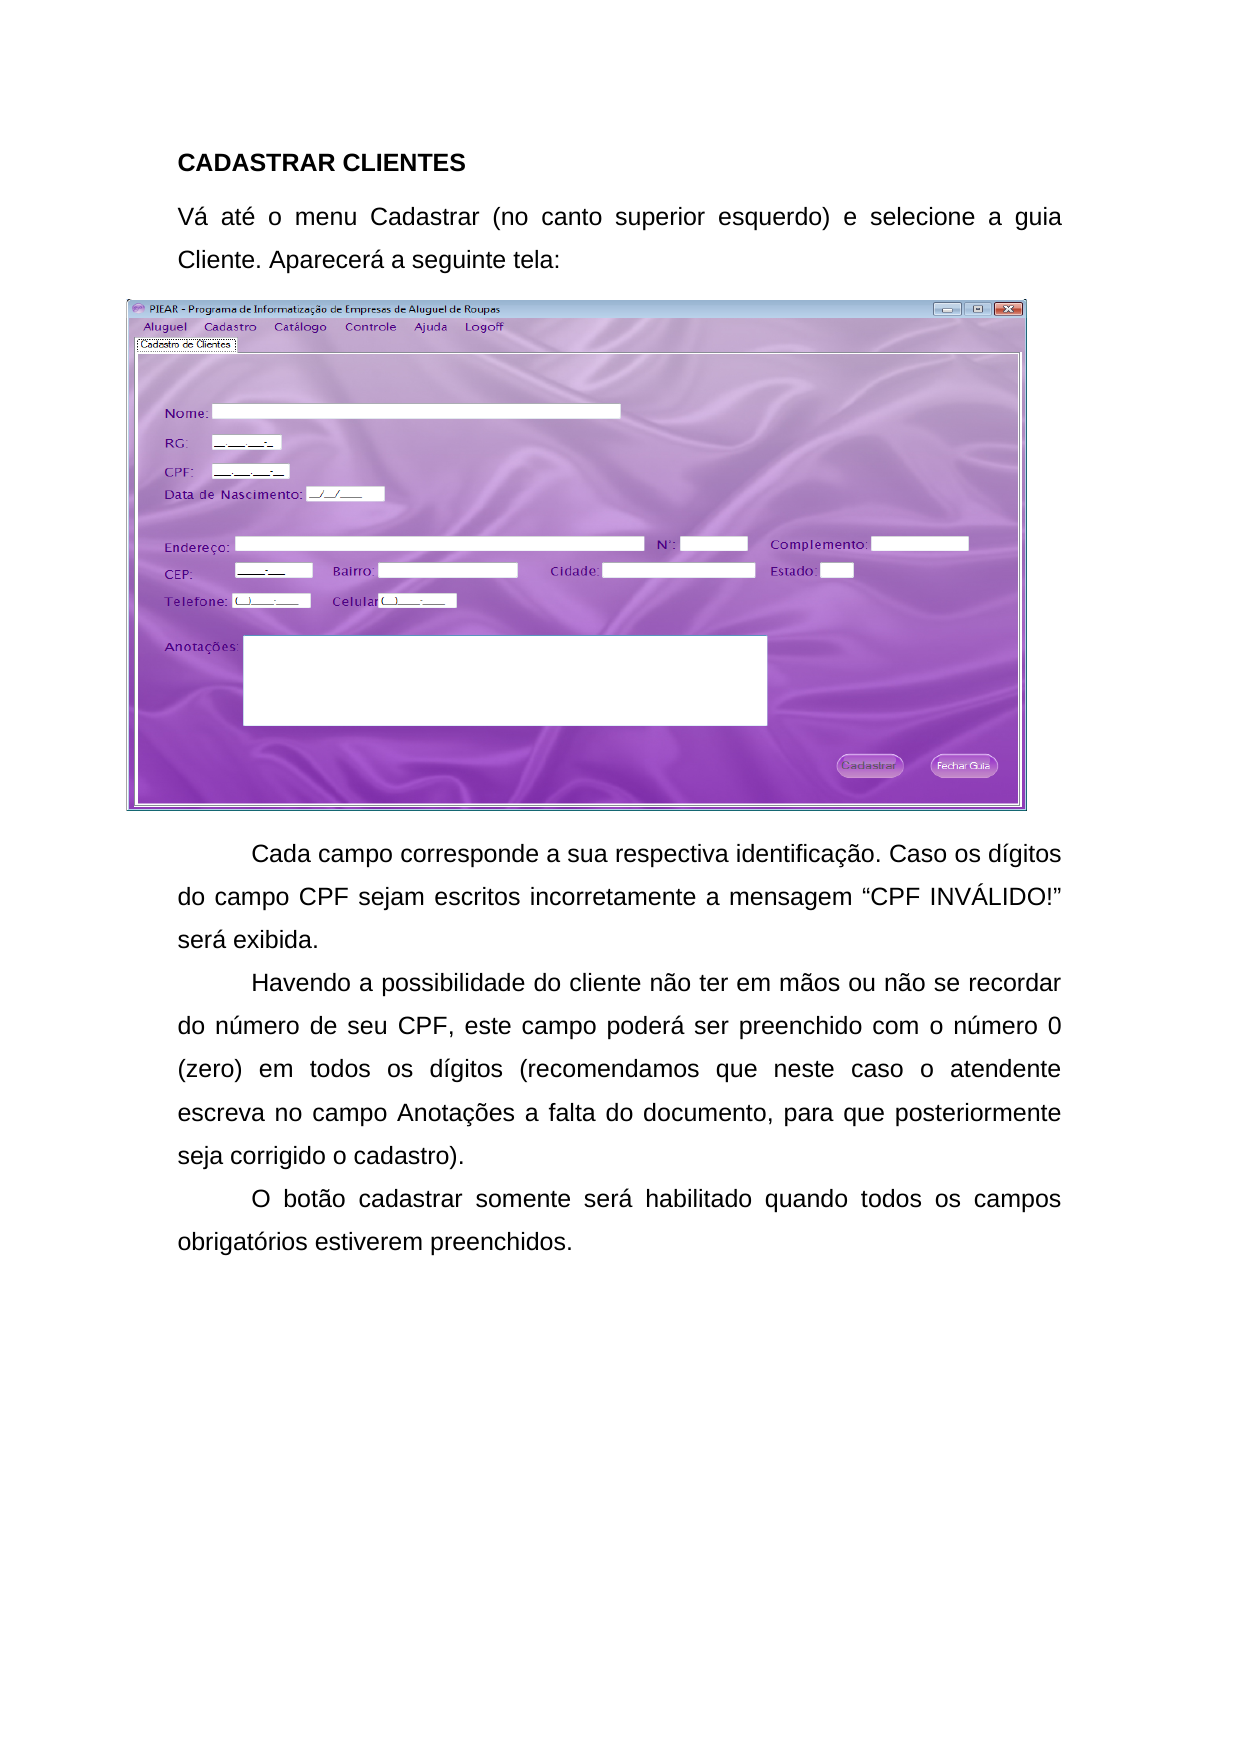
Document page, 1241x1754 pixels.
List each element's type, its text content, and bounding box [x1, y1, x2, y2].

picture [126, 299, 1027, 811]
text Havendo a possibilidade do cliente não ter em mãos ou não se recordar do número de seu CPF, este campo poderá ser preenchido com o número 0 (zero) em todos os dígitos (recomendamos que neste caso o atendente escreva no campo Anotações a falta do documento, para que posteriormente seja corrigido o cadastro). [177, 968, 1063, 1169]
text O botão cadastrar somente será habilitado quando todos os campos obrigatórios estiverem preenchidos. [177, 1184, 1063, 1256]
text Cadastrar clientes [177, 148, 1063, 176]
text Vá até o menu Cadastrar (no canto superior esquerdo) e selecione a guia Cliente. Aparecerá a seguinte tela: [177, 201, 1063, 273]
